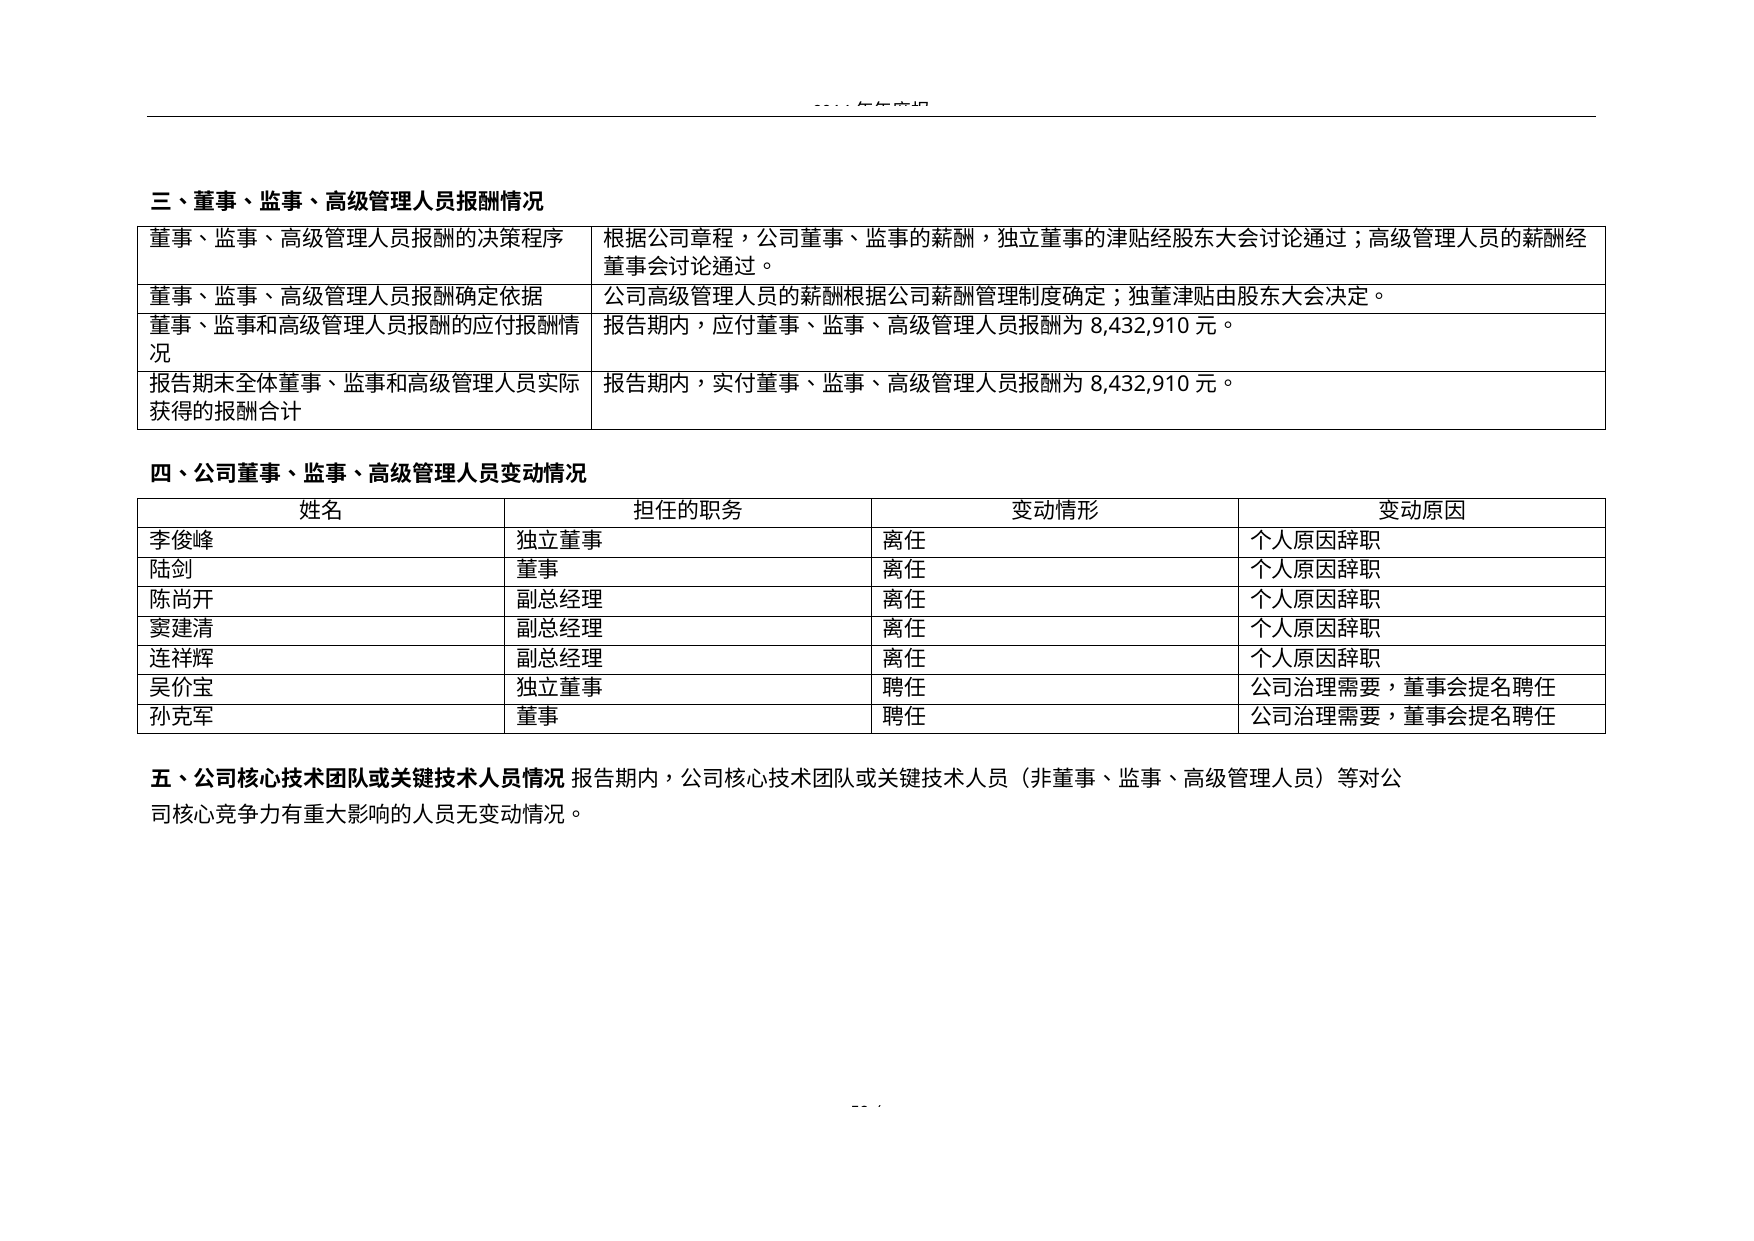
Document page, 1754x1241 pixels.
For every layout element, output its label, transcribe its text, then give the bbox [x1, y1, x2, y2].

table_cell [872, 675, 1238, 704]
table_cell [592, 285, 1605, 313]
text 四、公司董事、监事、高级管理人员变动情况 [150, 458, 1618, 488]
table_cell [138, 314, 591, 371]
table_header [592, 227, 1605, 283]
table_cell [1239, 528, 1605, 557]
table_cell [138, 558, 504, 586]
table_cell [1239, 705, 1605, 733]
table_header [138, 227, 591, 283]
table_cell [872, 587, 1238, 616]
text 五、公司核心技术团队或关键技术人员情况 报告期内，公司核心技术团队或关键技术人员（非董事、监事、高级管理人员）等对公司核心竞争力有重大影响的人员无变动情况。 [150, 763, 1421, 829]
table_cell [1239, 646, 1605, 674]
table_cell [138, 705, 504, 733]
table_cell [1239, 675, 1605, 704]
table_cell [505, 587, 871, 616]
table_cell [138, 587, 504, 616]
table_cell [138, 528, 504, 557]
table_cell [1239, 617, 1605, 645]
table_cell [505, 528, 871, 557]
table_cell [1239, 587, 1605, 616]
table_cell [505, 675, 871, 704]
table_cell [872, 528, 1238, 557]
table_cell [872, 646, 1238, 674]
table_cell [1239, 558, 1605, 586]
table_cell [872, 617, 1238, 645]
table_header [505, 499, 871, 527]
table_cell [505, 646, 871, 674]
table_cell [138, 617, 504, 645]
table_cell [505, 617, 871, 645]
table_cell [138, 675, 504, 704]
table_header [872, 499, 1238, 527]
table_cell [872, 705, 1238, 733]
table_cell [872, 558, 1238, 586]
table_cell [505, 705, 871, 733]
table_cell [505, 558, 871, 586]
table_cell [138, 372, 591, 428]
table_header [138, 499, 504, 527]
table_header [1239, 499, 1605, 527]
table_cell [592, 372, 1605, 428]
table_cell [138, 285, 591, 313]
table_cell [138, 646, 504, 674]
subtitle 三、董事、监事、高级管理人员报酬情况 [150, 186, 1618, 216]
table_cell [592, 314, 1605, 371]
